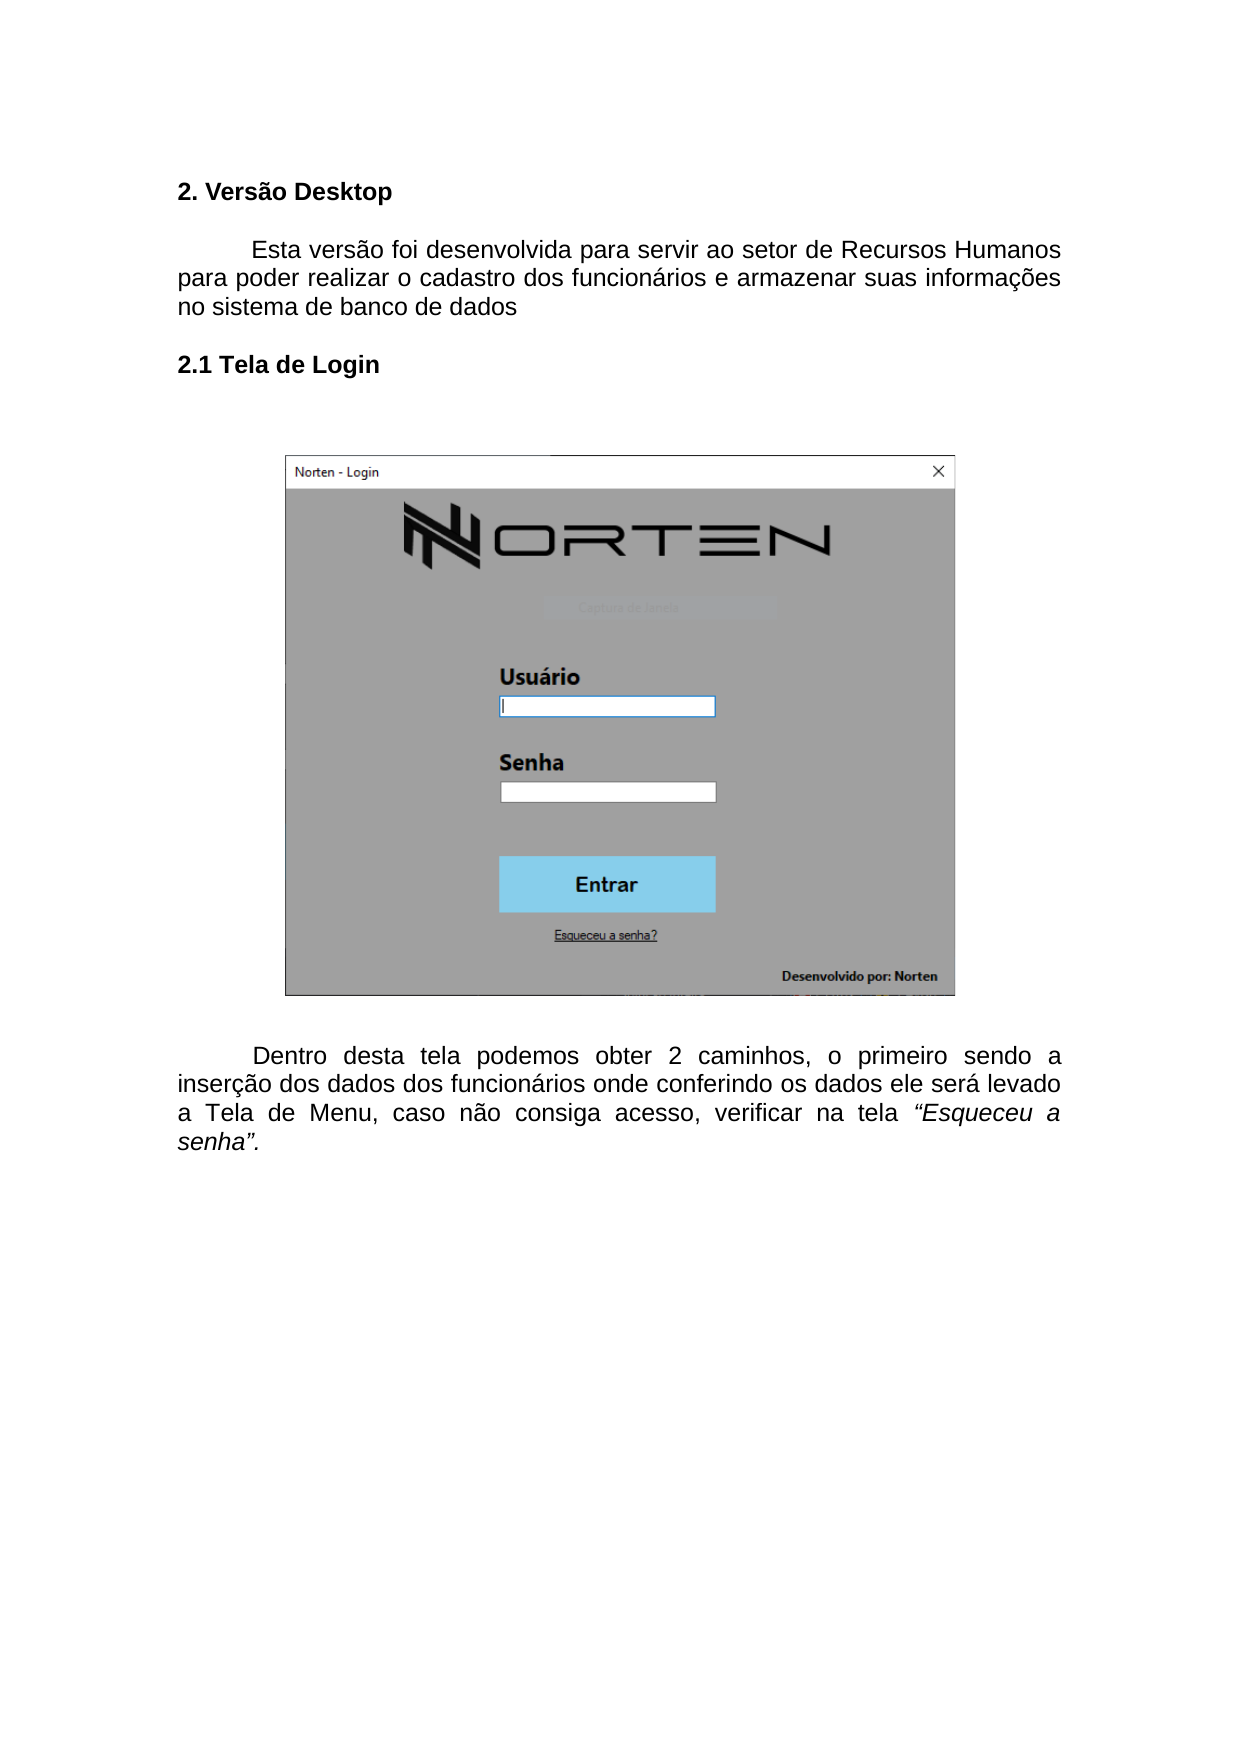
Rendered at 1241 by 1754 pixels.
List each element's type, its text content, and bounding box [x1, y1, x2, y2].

picture [285, 455, 956, 996]
subtitle 2. Versão Desktop [177, 177, 1063, 206]
subtitle 2.1 Tela de Login [177, 350, 1063, 379]
text Esta versão foi desenvolvida para servir ao setor de Recursos Humanos para poder realizar o cadastro dos funcionários e armazenar suas informações no sistema de banco de dados [177, 235, 1063, 321]
text Dentro desta tela podemos obter 2 caminhos, o primeiro sendo a inserção dos dados dos funcionários onde conferindo os dados ele será levado a Tela de Menu, caso não consiga acesso, verificar na tela “Esqueceu a senha”. [177, 1041, 1063, 1156]
